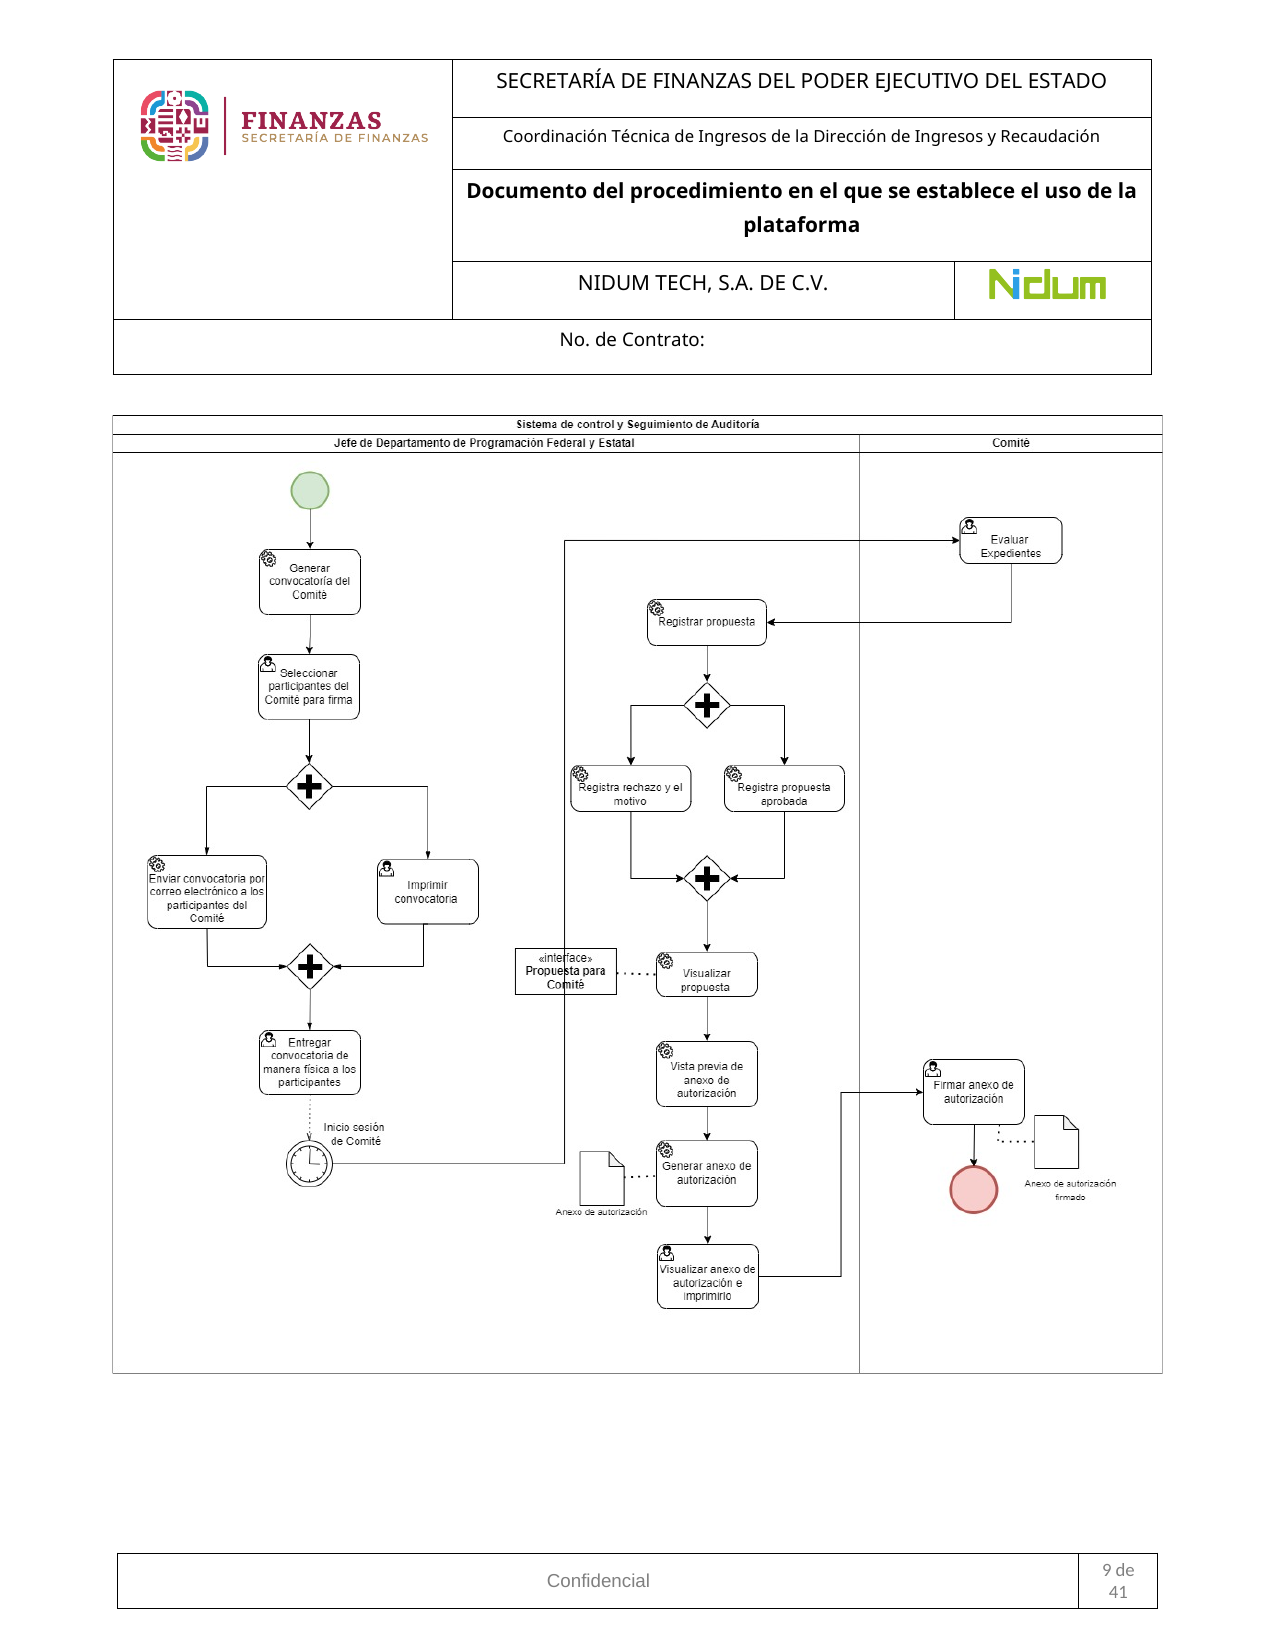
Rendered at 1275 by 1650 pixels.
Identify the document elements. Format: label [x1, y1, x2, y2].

picture [983, 266, 1112, 301]
picture [112, 415, 1163, 1374]
picture [134, 82, 448, 168]
